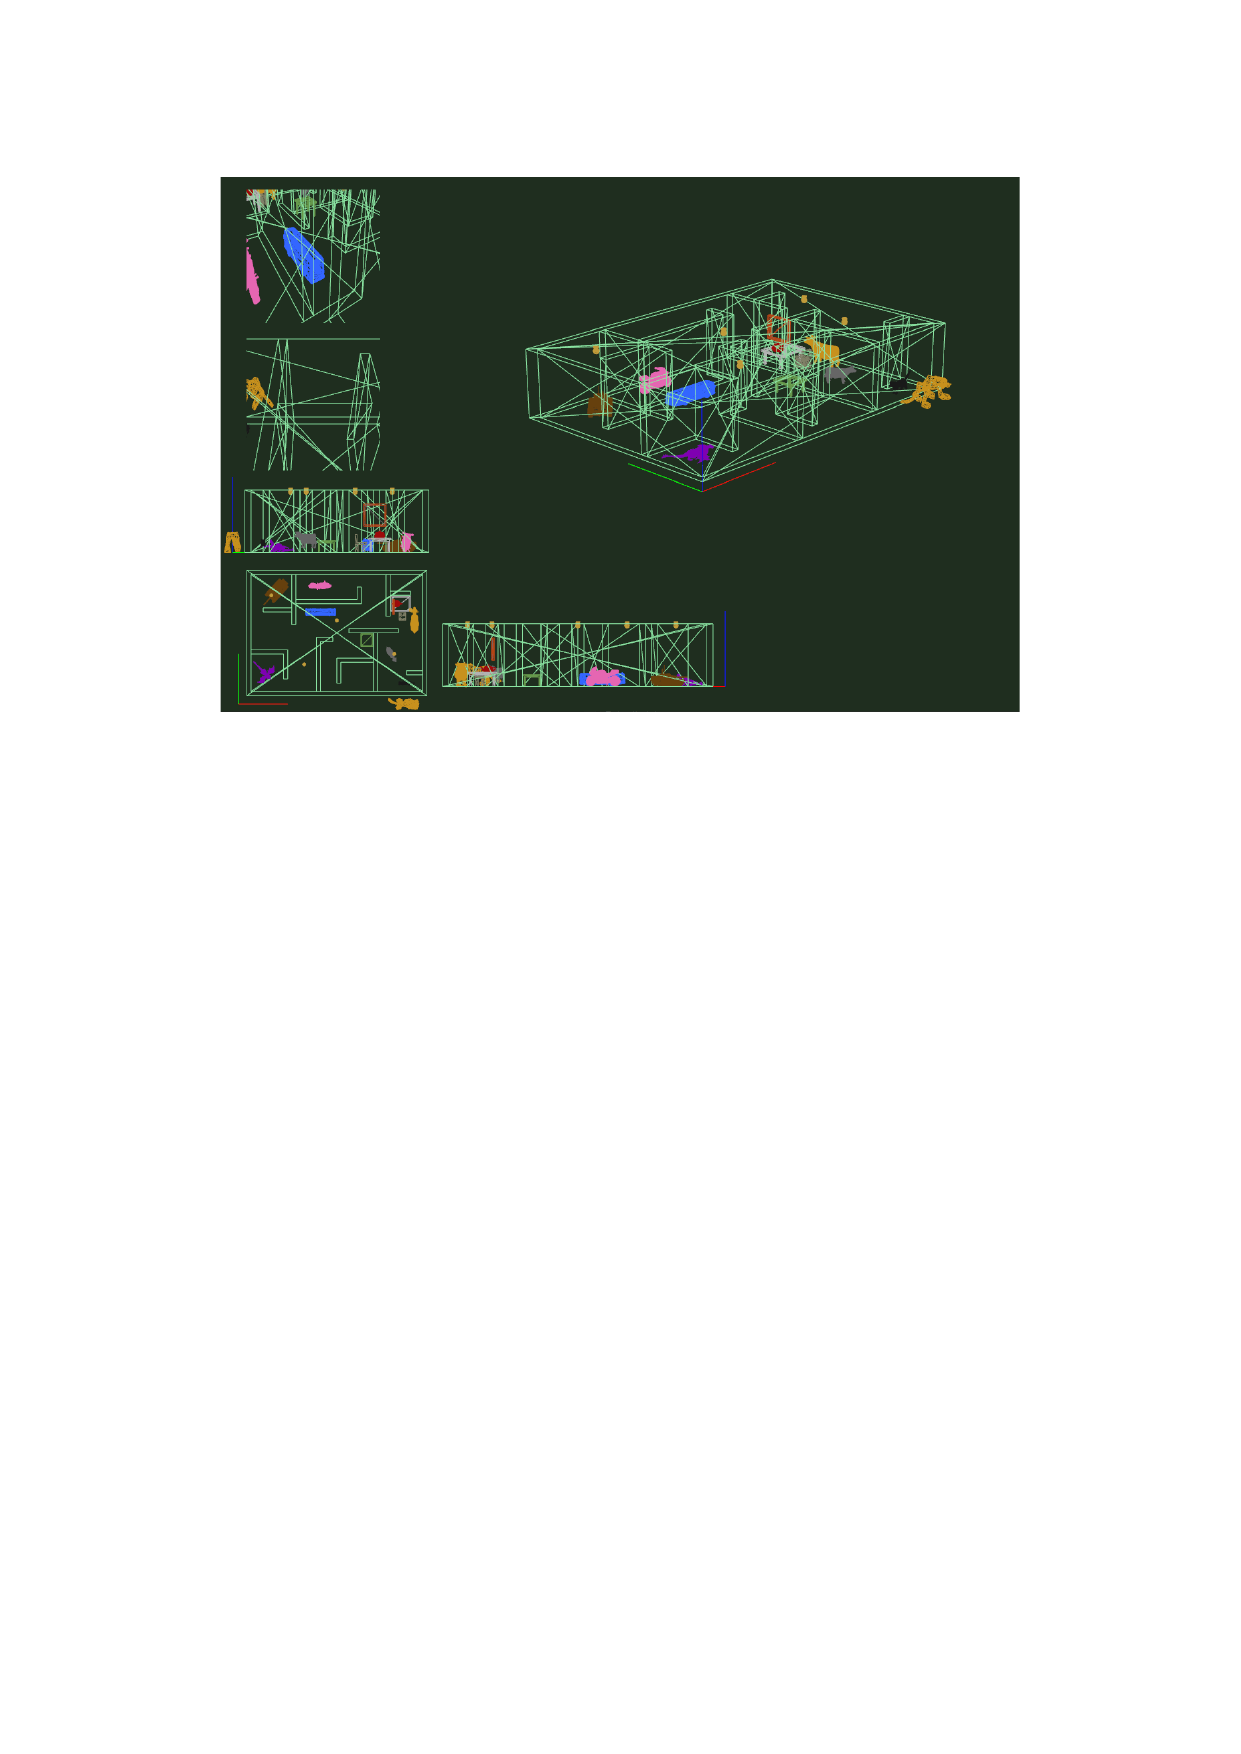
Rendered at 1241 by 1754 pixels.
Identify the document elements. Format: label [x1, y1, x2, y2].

picture [220, 177, 1020, 712]
